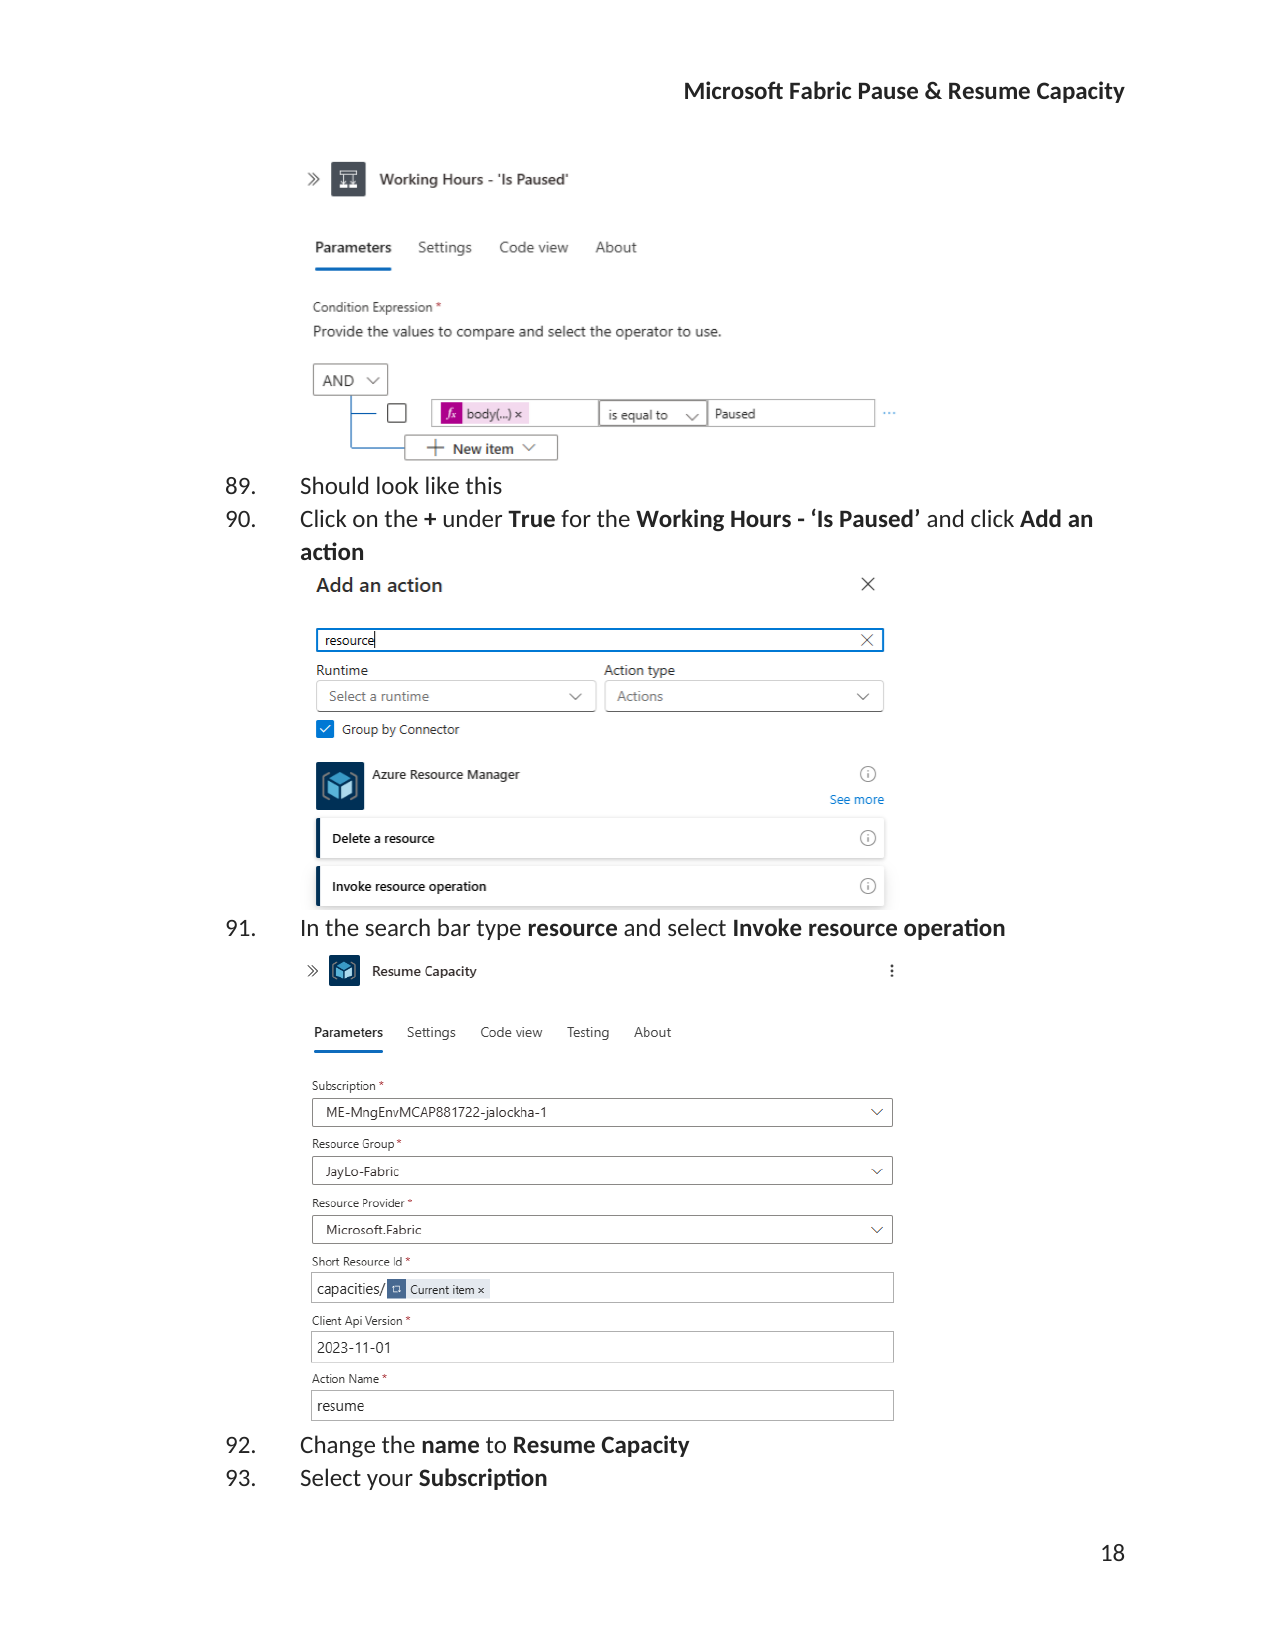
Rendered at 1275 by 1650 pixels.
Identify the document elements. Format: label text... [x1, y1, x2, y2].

picture [300, 569, 901, 910]
list Select your Subscription [225, 1462, 1125, 1492]
list Change the name to Resume Capacity [225, 1429, 1125, 1459]
list Should look like this [225, 470, 1125, 501]
list In the search bar type resource and select Invoke resource operation [225, 912, 1125, 943]
picture [300, 150, 901, 468]
picture [300, 945, 901, 1427]
list Click on the + under True for the Working Hours - ‘Is Paused’ and click Add an action [225, 503, 1125, 567]
